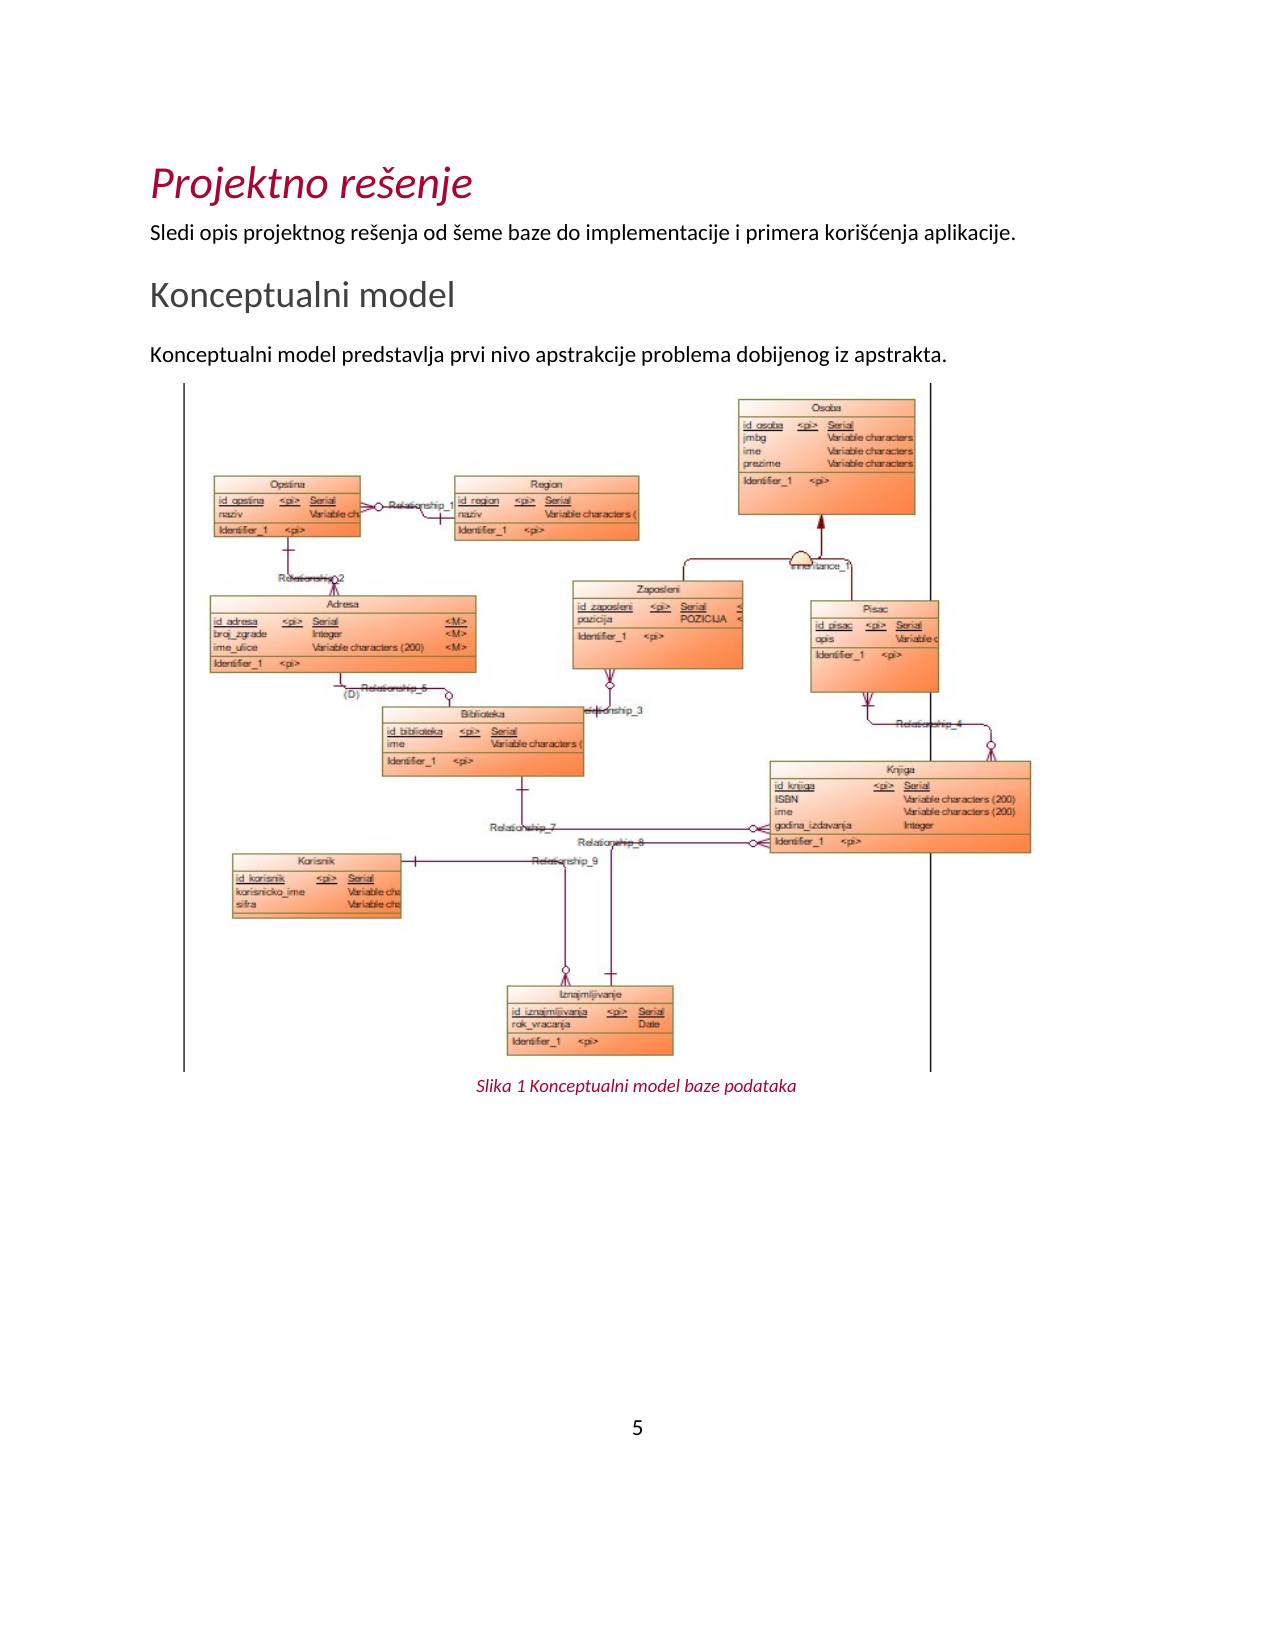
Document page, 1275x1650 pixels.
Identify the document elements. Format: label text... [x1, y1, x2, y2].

picture [156, 383, 1075, 1072]
text Konceptualni model predstavlja prvi nivo apstrakcije problema dobijenog iz apstrakta. [150, 340, 1125, 368]
subtitle Projektno rešenje [150, 154, 1125, 210]
text Sledi opis projektnog rešenja od šeme baze do implementacije i primera korišćenja aplikacije. [150, 218, 1125, 246]
subtitle Konceptualni model [150, 271, 1125, 317]
